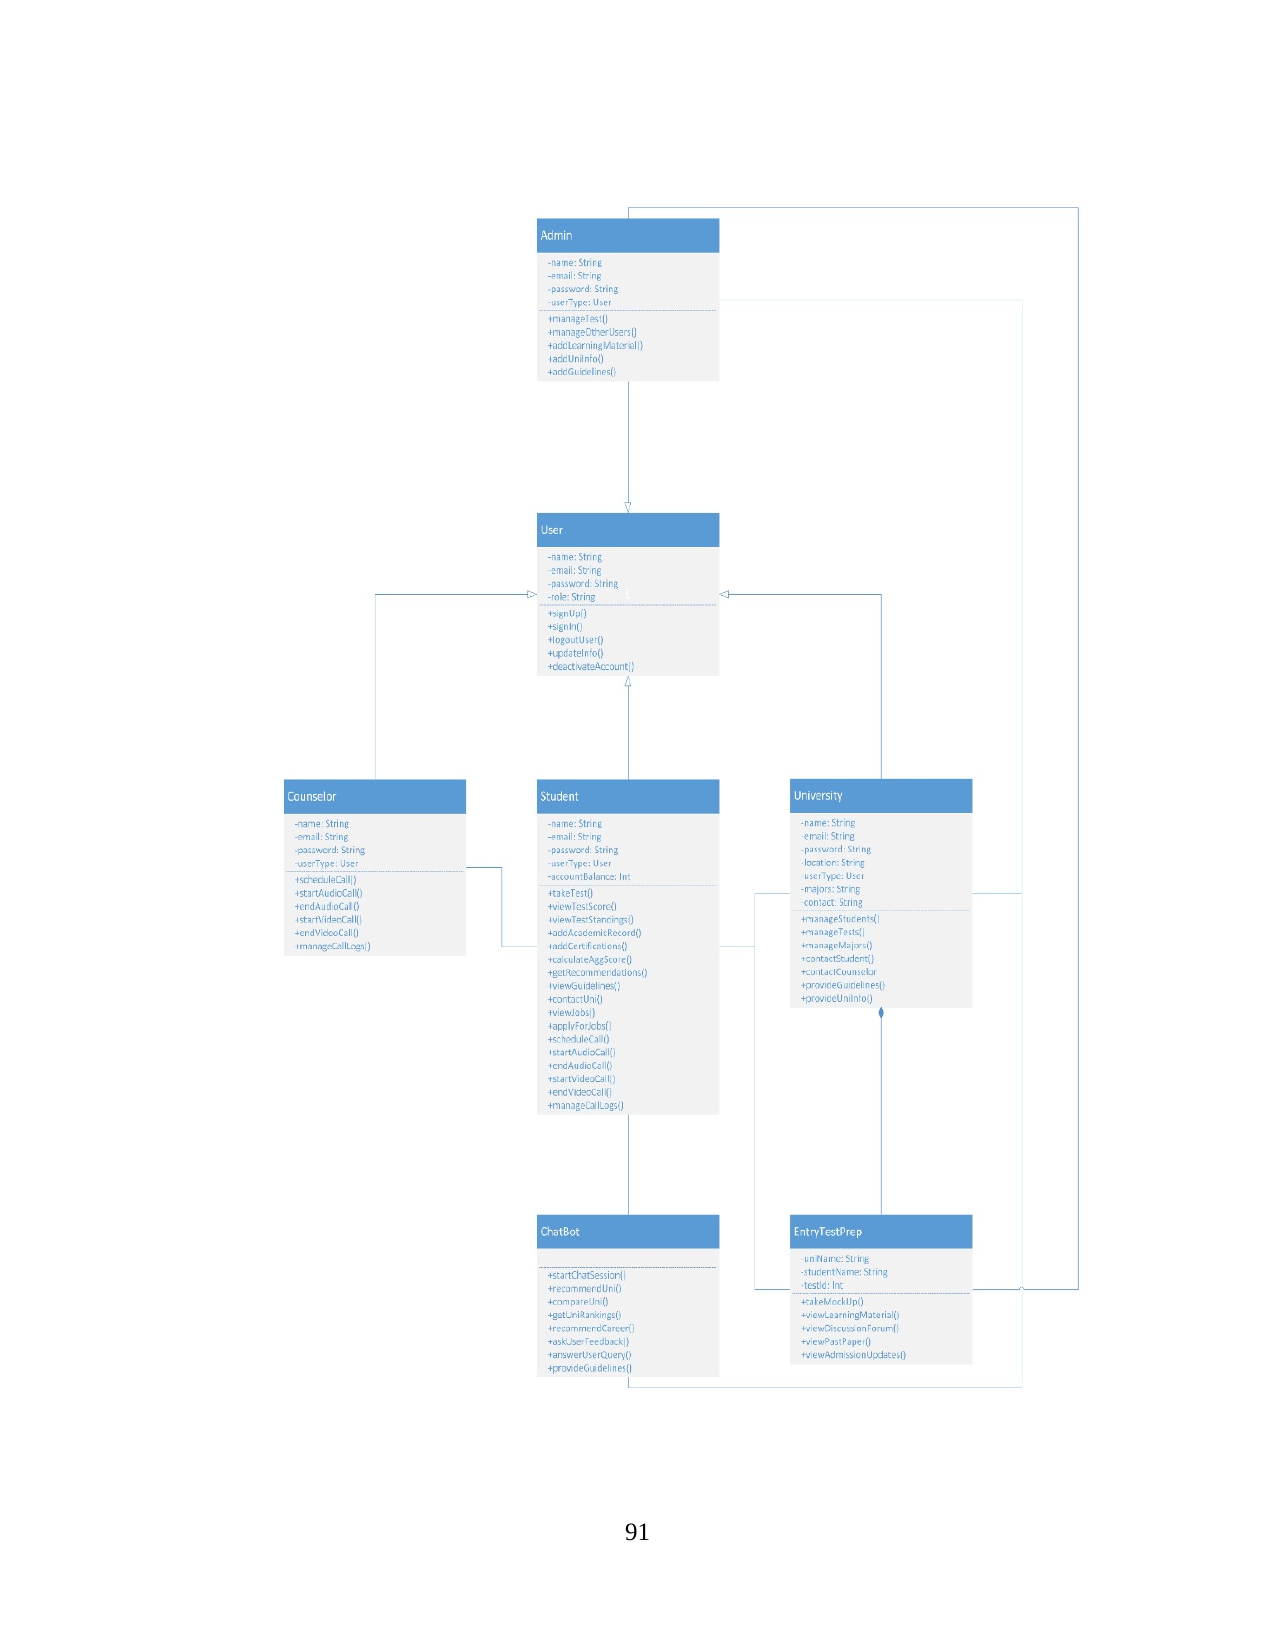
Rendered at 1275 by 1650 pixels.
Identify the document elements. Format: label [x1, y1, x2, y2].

picture [150, 207, 1209, 1388]
